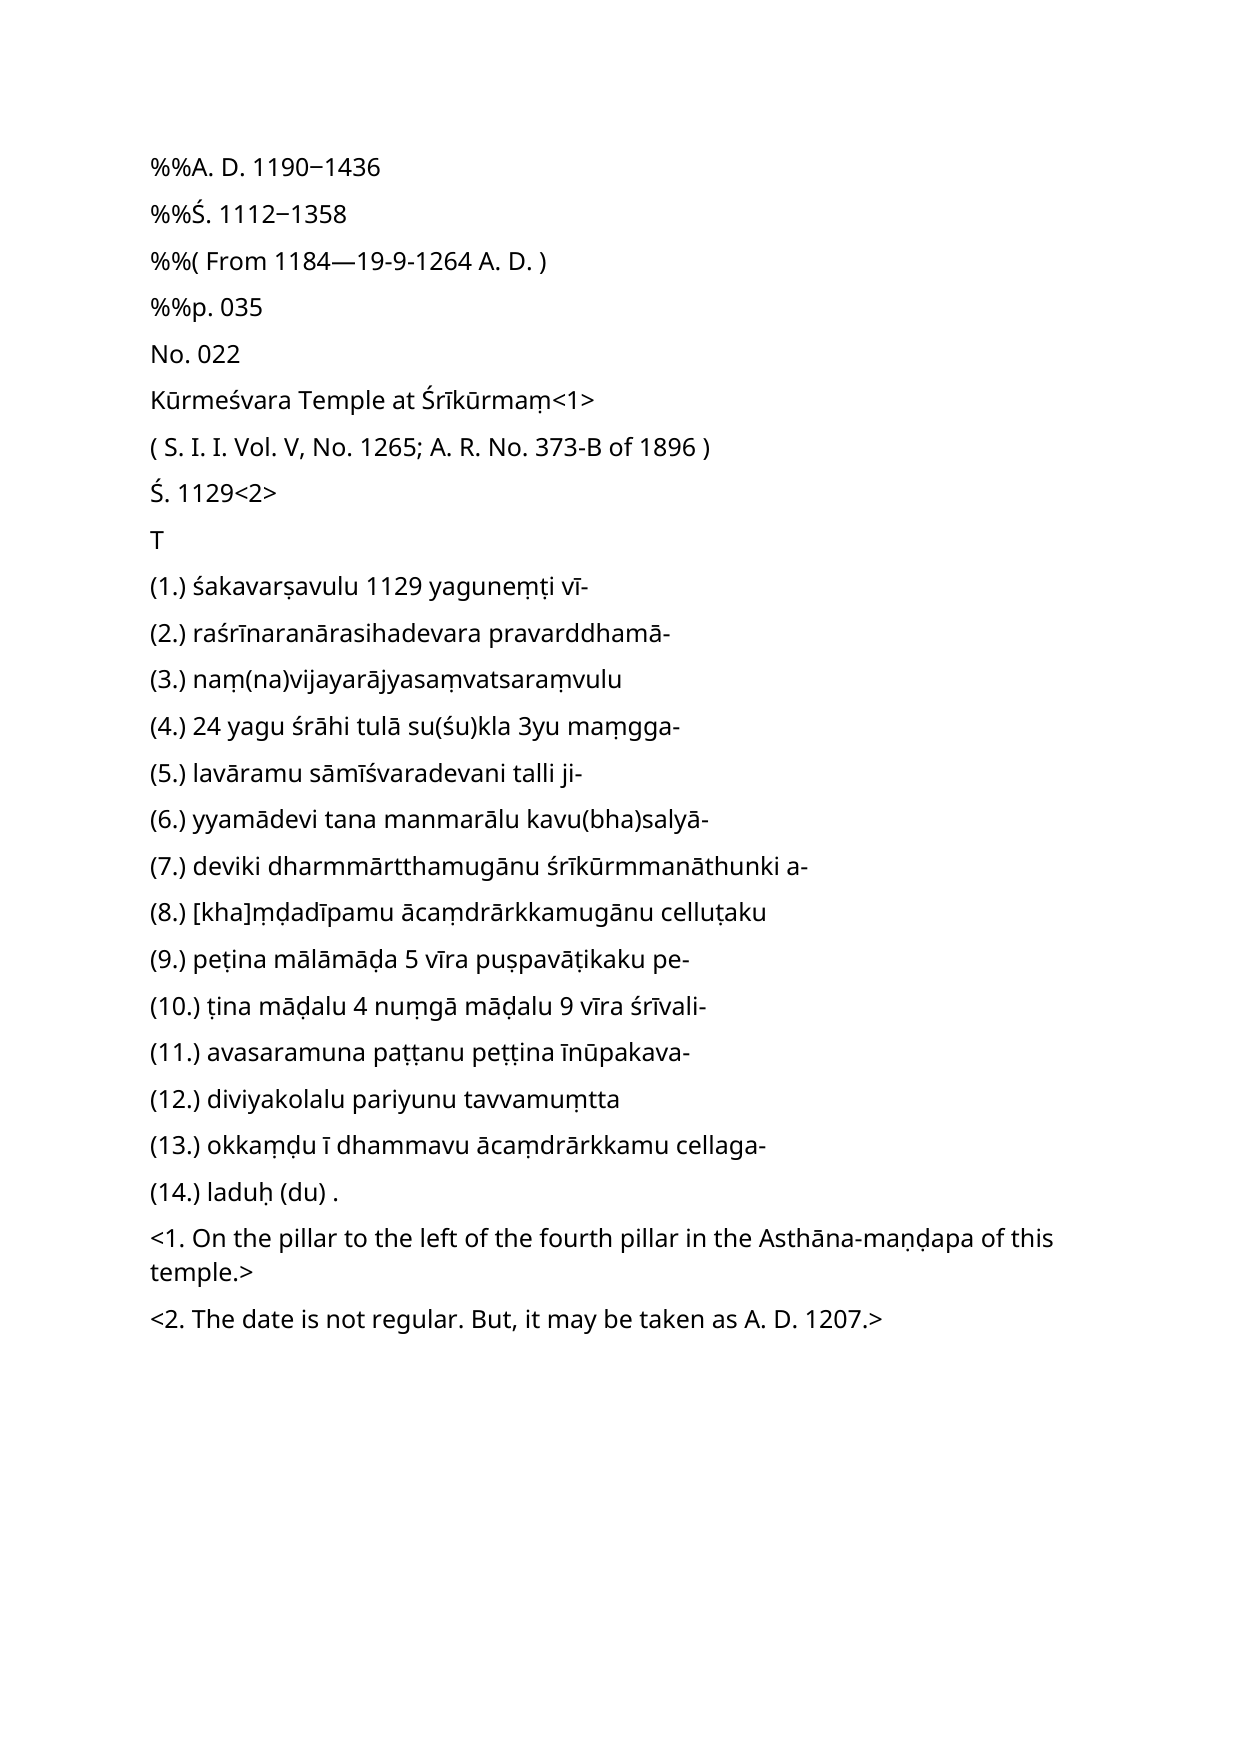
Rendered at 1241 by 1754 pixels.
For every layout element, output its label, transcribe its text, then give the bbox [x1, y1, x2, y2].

text (4.) 24 yagu śrāhi tulā su(śu)kla 3yu maṃgga- [150, 709, 1090, 743]
text Ś. 1129<2> [150, 476, 1090, 510]
text %%A. D. 1190‒1436 [150, 150, 1090, 184]
text Kūrmeśvara Temple at Śrīkūrmaṃ<1> [150, 383, 1090, 417]
text (7.) deviki dharmmārtthamugānu śrīkūrmmanāthunki a- [150, 848, 1090, 882]
text ( S. I. I. Vol. V, No. 1265; A. R. No. 373-B of 1896 ) [150, 429, 1090, 463]
text (9.) peṭina mālāmāḍa 5 vīra puṣpavāṭikaku pe- [150, 942, 1090, 976]
text (1.) śakavarṣavulu 1129 yaguneṃṭi vī- [150, 569, 1090, 603]
text (11.) avasaramuna paṭṭanu peṭṭina īnūpakava- [150, 1035, 1090, 1069]
text (14.) laduḥ (du) . [150, 1174, 1090, 1208]
text (2.) raśrīnaranārasihadevara pravarddhamā- [150, 616, 1090, 650]
text <2. The date is not regular. But, it may be taken as A. D. 1207.> [150, 1302, 1090, 1336]
text (5.) lavāramu sāmīśvaradevani talli ji- [150, 755, 1090, 789]
text (13.) okkaṃḍu ī dhammavu ācaṃdrārkkamu cellaga- [150, 1128, 1090, 1162]
text No. 022 [150, 336, 1090, 370]
text (6.) yyamādevi tana manmarālu kavu(bha)salyā- [150, 802, 1090, 836]
text (8.) [kha]ṃḍadīpamu ācaṃdrārkkamugānu celluṭaku [150, 895, 1090, 929]
text %%p. 035 [150, 290, 1090, 324]
text %%( From 1184—19-9-1264 A. D. ) [150, 243, 1090, 277]
text (12.) diviyakolalu pariyunu tavvamuṃtta [150, 1081, 1090, 1115]
text <1. On the pillar to the left of the fourth pillar in the Asthāna-maṇḍapa of this temple.> [150, 1221, 1090, 1289]
text T [150, 522, 1090, 557]
text %%Ś. 1112‒1358 [150, 197, 1090, 231]
text (3.) naṃ(na)vijayarājyasaṃvatsaraṃvulu [150, 662, 1090, 696]
text (10.) ṭina māḍalu 4 nuṃgā māḍalu 9 vīra śrīvali- [150, 988, 1090, 1022]
